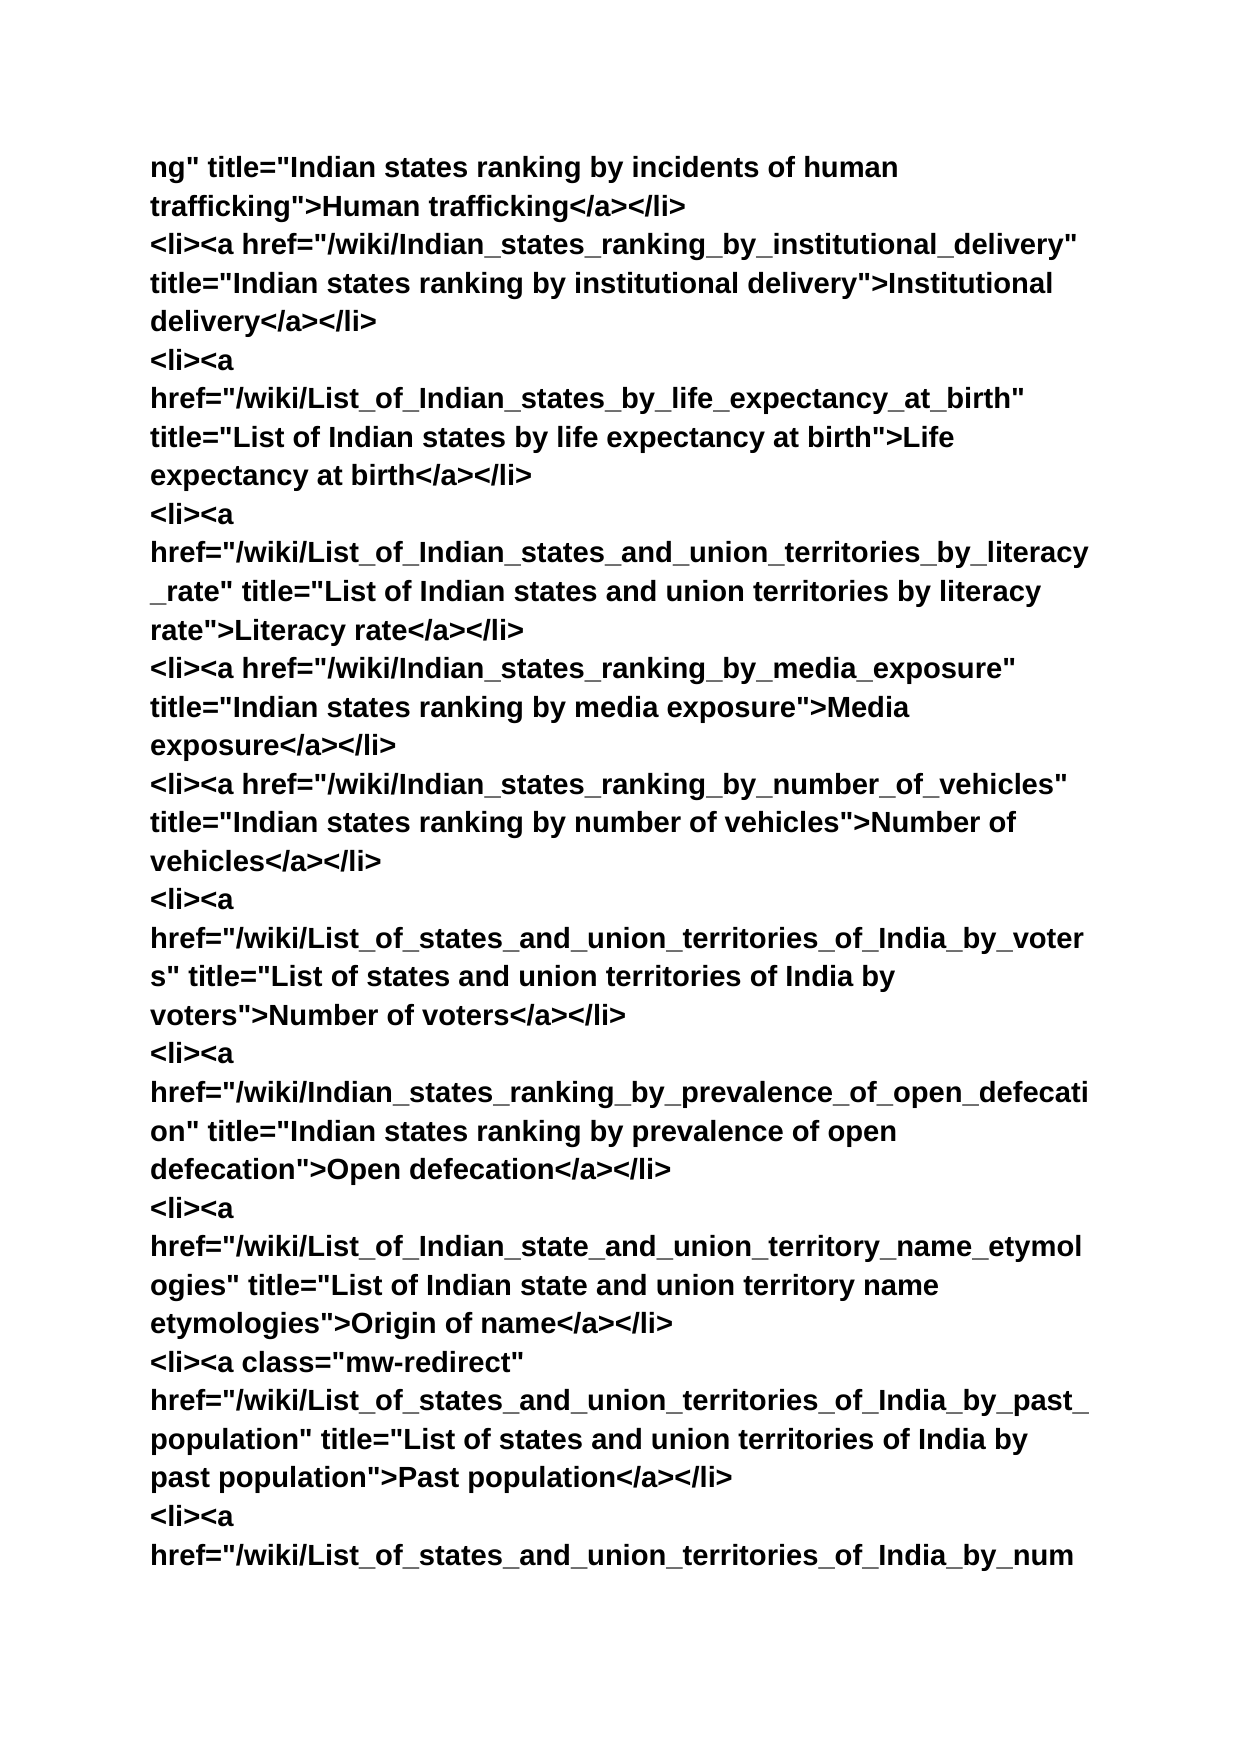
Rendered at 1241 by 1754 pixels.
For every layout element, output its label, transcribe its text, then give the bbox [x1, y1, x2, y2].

text <li><a href="/wiki/Indian_states_ranking_by_institutional_delivery" title="Indian states ranking by institutional delivery">Institutional delivery</a></li> [150, 227, 1090, 338]
text <li><a href="/wiki/List_of_Indian_states_by_life_expectancy_at_birth" title="List of Indian states by life expectancy at birth">Life expectancy at birth</a></li> [150, 343, 1090, 492]
text <li><a href="/wiki/Indian_states_ranking_by_number_of_vehicles" title="Indian states ranking by number of vehicles">Number of vehicles</a></li> [150, 767, 1090, 877]
text <li><a href="/wiki/Indian_states_ranking_by_media_exposure" title="Indian states ranking by media exposure">Media exposure</a></li> [150, 651, 1090, 762]
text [150, 1499, 1090, 1571]
text <li><a href="/wiki/List_of_Indian_states_and_union_territories_by_literacy_rate" title="List of Indian states and union territories by literacy rate">Literacy rate</a></li> [150, 497, 1090, 646]
text <li><a class="mw-redirect" href="/wiki/List_of_states_and_union_territories_of_India_by_past_population" title="List of states and union territories of India by past population">Past population</a></li> [150, 1345, 1090, 1494]
text <li><a href="/wiki/List_of_Indian_state_and_union_territory_name_etymologies" title="List of Indian state and union territory name etymologies">Origin of name</a></li> [150, 1191, 1090, 1340]
text <li><a href="/wiki/Indian_states_ranking_by_prevalence_of_open_defecation" title="Indian states ranking by prevalence of open defecation">Open defecation</a></li> [150, 1036, 1090, 1186]
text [150, 150, 1090, 222]
text <li><a href="/wiki/List_of_states_and_union_territories_of_India_by_voters" title="List of states and union territories of India by voters">Number of voters</a></li> [150, 882, 1090, 1031]
